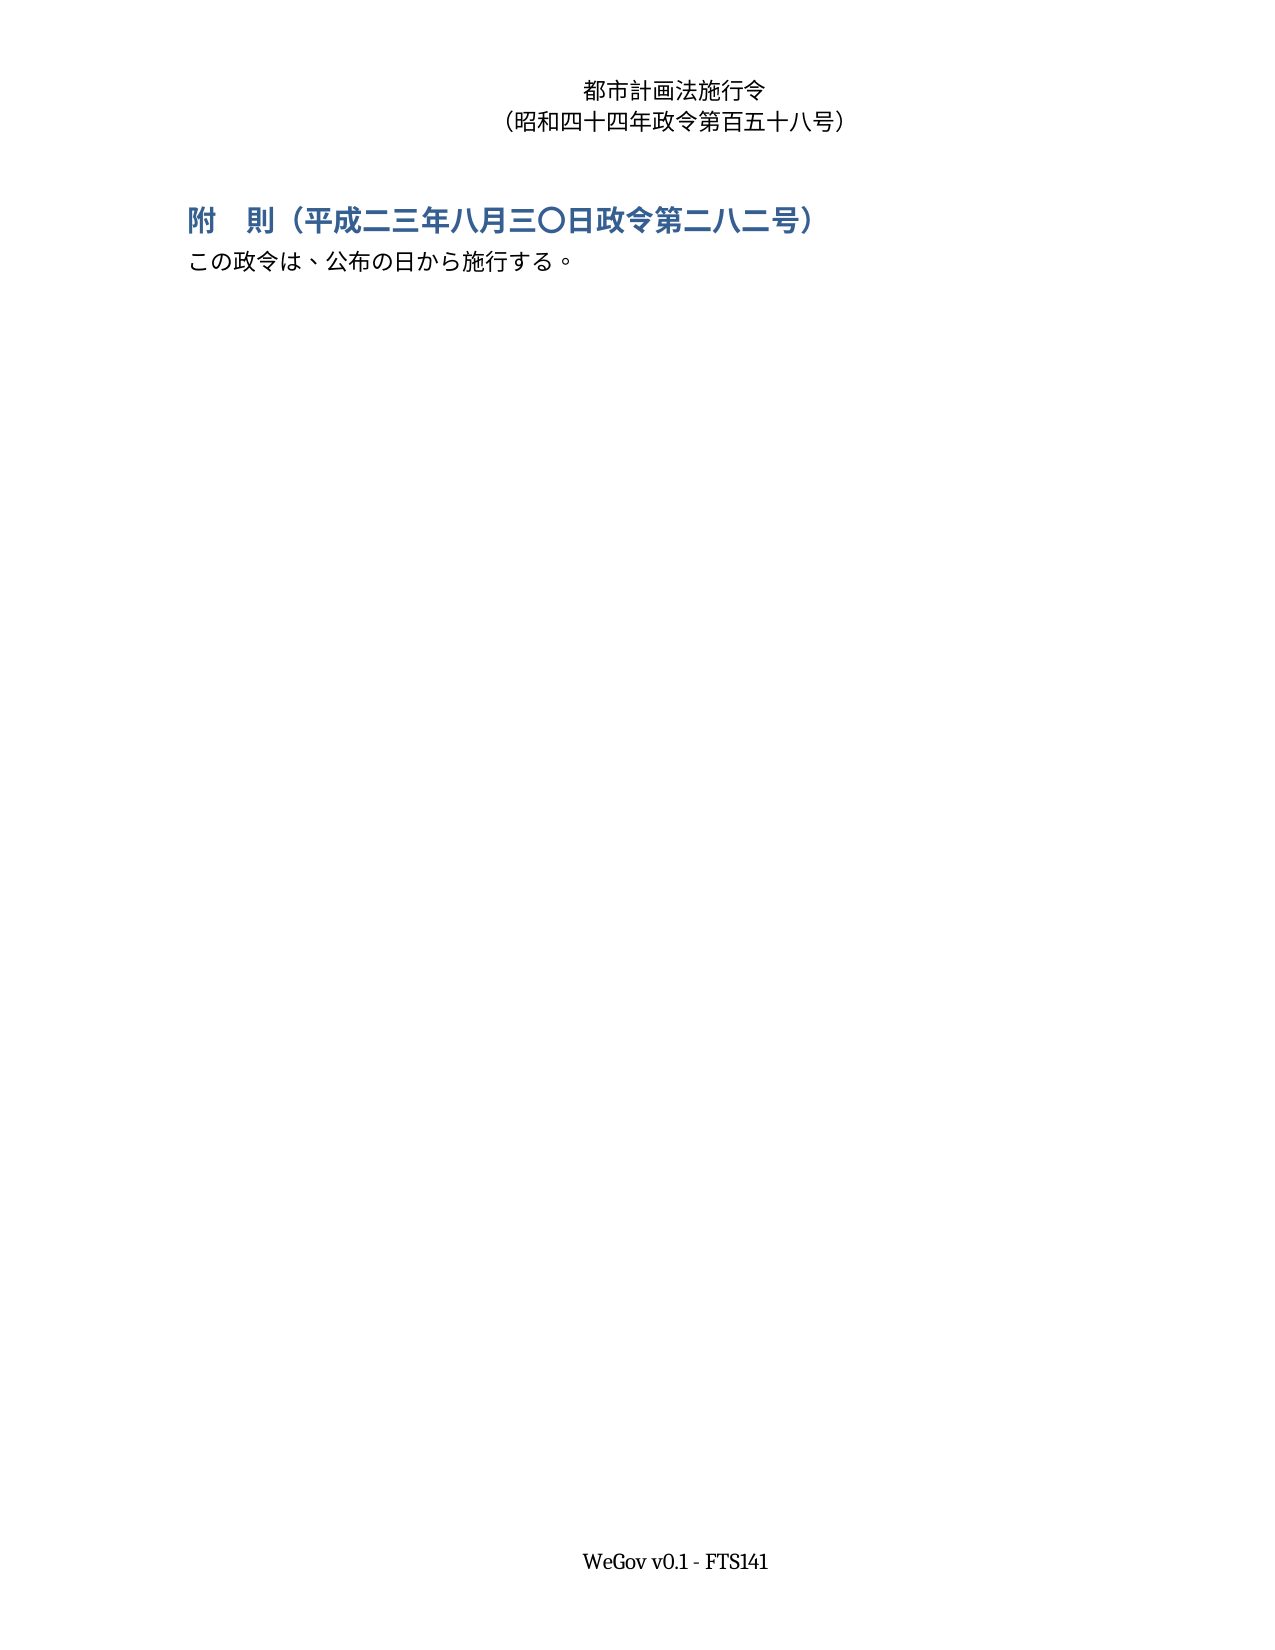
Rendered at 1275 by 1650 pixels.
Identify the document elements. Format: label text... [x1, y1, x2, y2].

text この政令は、公布の日から施行する。 [187, 246, 1087, 277]
subtitle 附 則（平成二三年八月三〇日政令第二八二号） [187, 200, 1087, 240]
